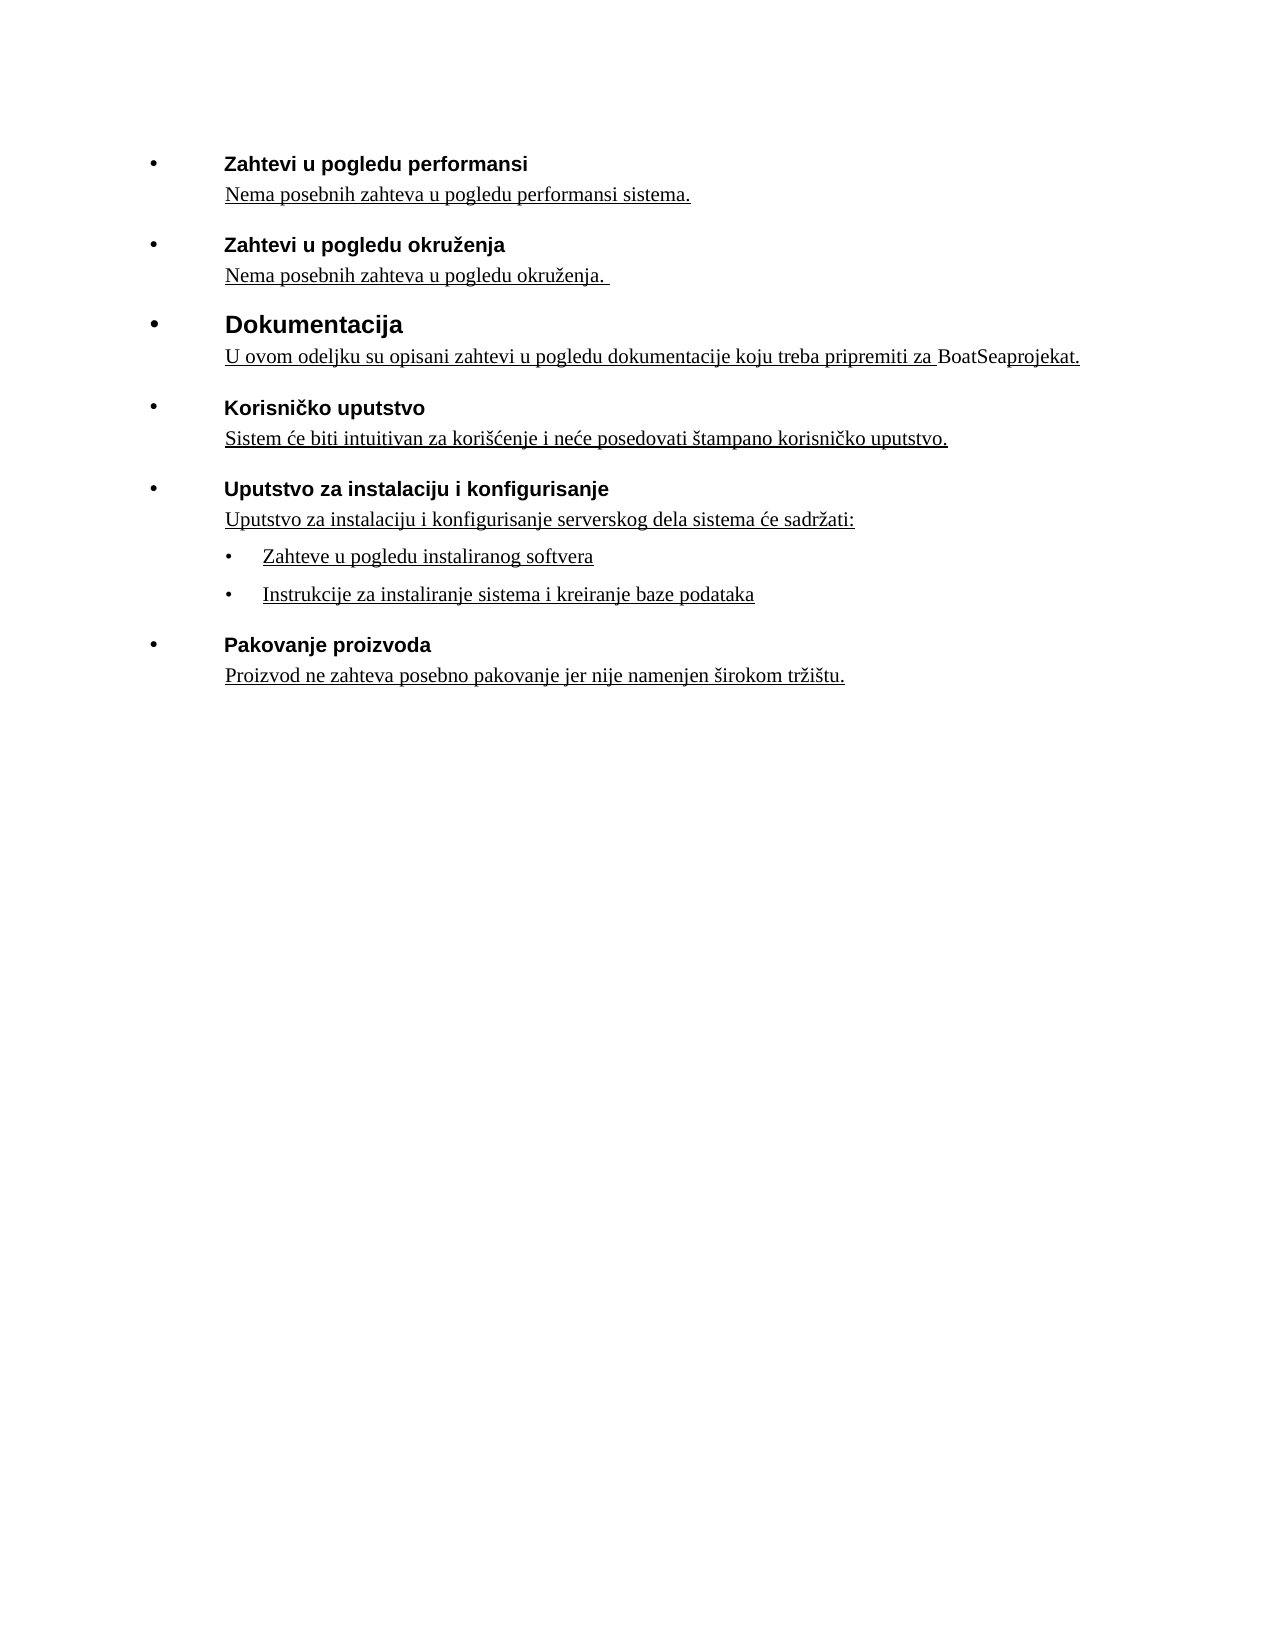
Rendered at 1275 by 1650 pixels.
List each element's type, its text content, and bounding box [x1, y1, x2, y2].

list Zahteve u pogledu instaliranog softvera [225, 544, 1125, 569]
list Pakovanje proizvoda [150, 631, 1125, 656]
list Zahtevi u pogledu okruženja [150, 231, 1125, 256]
text U ovom odeljku su opisani zahtevi u pogledu dokumentacije koju treba pripremiti za BoatSeaprojekat. [225, 344, 1125, 369]
list Instrukcije za instaliranje sistema i kreiranje baze podataka [225, 581, 1125, 606]
text Proizvod ne zahteva posebno pakovanje jer nije namenjen širokom tržištu. [225, 662, 1125, 687]
text Sistem će biti intuitivan za korišćenje i neće posedovati štampano korisničko uputstvo. [225, 425, 1125, 450]
text Uputstvo za instalaciju i konfigurisanje serverskog dela sistema će sadržati: [225, 506, 1125, 531]
list Korisničko uputstvo [150, 394, 1125, 419]
list Zahtevi u pogledu performansi [150, 150, 1125, 175]
text Nema posebnih zahteva u pogledu performansi sistema. [225, 181, 1125, 206]
list Uputstvo za instalaciju i konfigurisanje [150, 475, 1125, 500]
text Nema posebnih zahteva u pogledu okruženja. [225, 262, 1125, 287]
list Dokumentacija [150, 312, 1125, 337]
